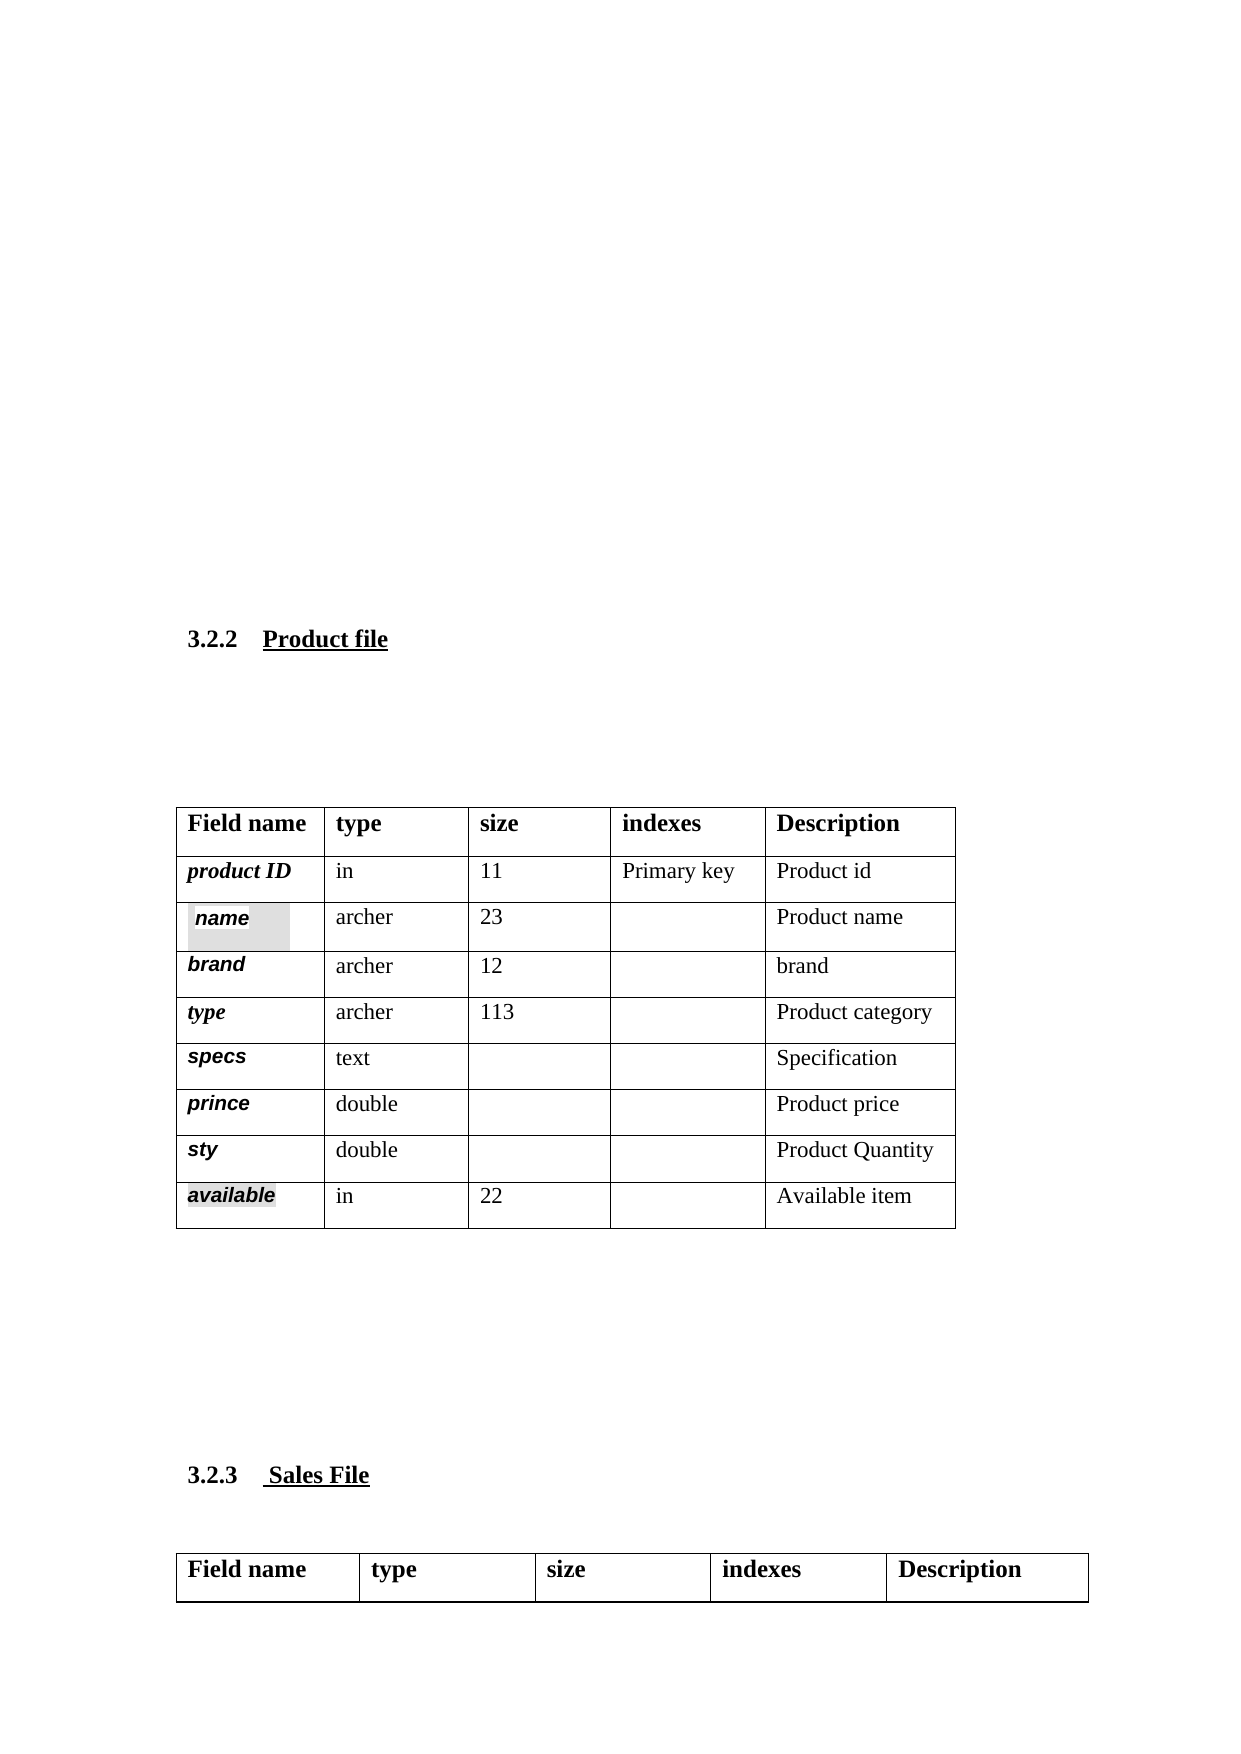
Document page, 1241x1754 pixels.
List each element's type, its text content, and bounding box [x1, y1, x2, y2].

table_cell in [325, 1183, 468, 1228]
table_cell Product price [766, 1090, 955, 1135]
table_cell Specification [766, 1044, 955, 1089]
table_cell archer [325, 952, 468, 997]
table_cell specs [177, 1044, 324, 1089]
table_cell [611, 1090, 765, 1135]
table_header Field name [177, 808, 324, 856]
table_header type [325, 808, 468, 856]
table_cell archer [325, 998, 468, 1043]
table_cell text [325, 1044, 468, 1089]
table_cell [177, 903, 188, 951]
table_header indexes [711, 1554, 886, 1601]
table_cell [469, 1136, 610, 1182]
table_cell [469, 1044, 610, 1089]
table_cell archer [325, 903, 468, 951]
table_cell 23 [469, 903, 610, 951]
table_cell prince [177, 1090, 324, 1135]
table_cell sty [177, 1136, 324, 1182]
table_cell Primary key [611, 857, 765, 902]
table_header Field name [177, 1554, 359, 1601]
table_cell double [325, 1090, 468, 1135]
table_header Description [887, 1554, 1088, 1601]
table_cell Available item [766, 1183, 955, 1228]
table_cell [611, 1183, 765, 1228]
table_header Description [766, 808, 955, 856]
table_cell brand [766, 952, 955, 997]
table_cell [290, 903, 324, 951]
table_cell [611, 1136, 765, 1182]
list Sales File [187, 1460, 1053, 1489]
table_cell [611, 952, 765, 997]
table_cell 11 [469, 857, 610, 902]
table_cell available [177, 1183, 324, 1228]
table_cell [469, 1090, 610, 1135]
table_cell Product name [766, 903, 955, 951]
table_cell [611, 998, 765, 1043]
table_header indexes [611, 808, 765, 856]
table_cell [611, 903, 765, 951]
table_cell Product category [766, 998, 955, 1043]
table_cell 12 [469, 952, 610, 997]
table_cell type [177, 998, 324, 1043]
table_header size [469, 808, 610, 856]
table_cell 113 [469, 998, 610, 1043]
table_cell double [325, 1136, 468, 1182]
table_cell product ID [177, 857, 324, 902]
list Product file [187, 624, 1053, 653]
table_cell [611, 1044, 765, 1089]
table_cell 22 [469, 1183, 610, 1228]
table_header size [536, 1554, 710, 1601]
table_cell Product id [766, 857, 955, 902]
table_cell brand [177, 952, 324, 997]
table_cell Product Quantity [766, 1136, 955, 1182]
table_cell in [325, 857, 468, 902]
table_header type [360, 1554, 535, 1601]
